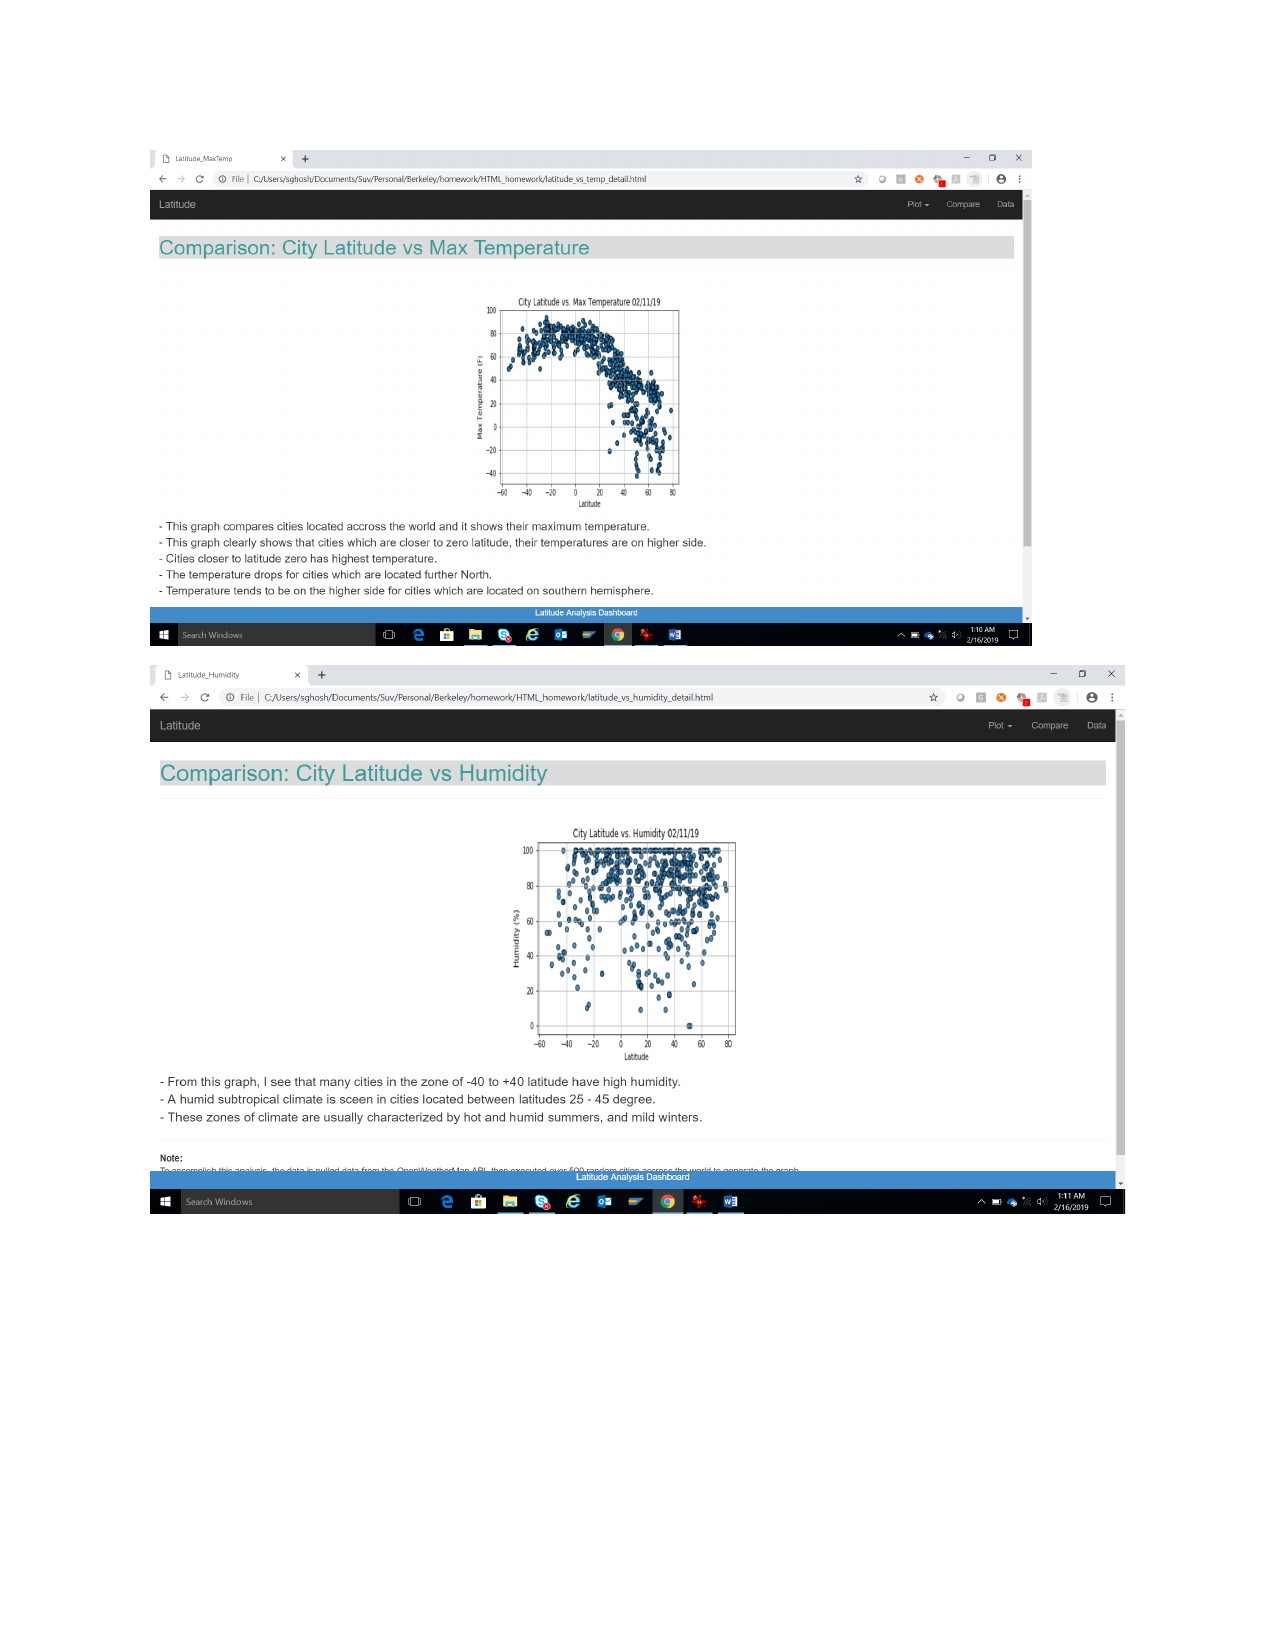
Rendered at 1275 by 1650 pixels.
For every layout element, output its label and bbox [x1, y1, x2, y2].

picture [150, 665, 1125, 1214]
picture [150, 150, 1032, 646]
